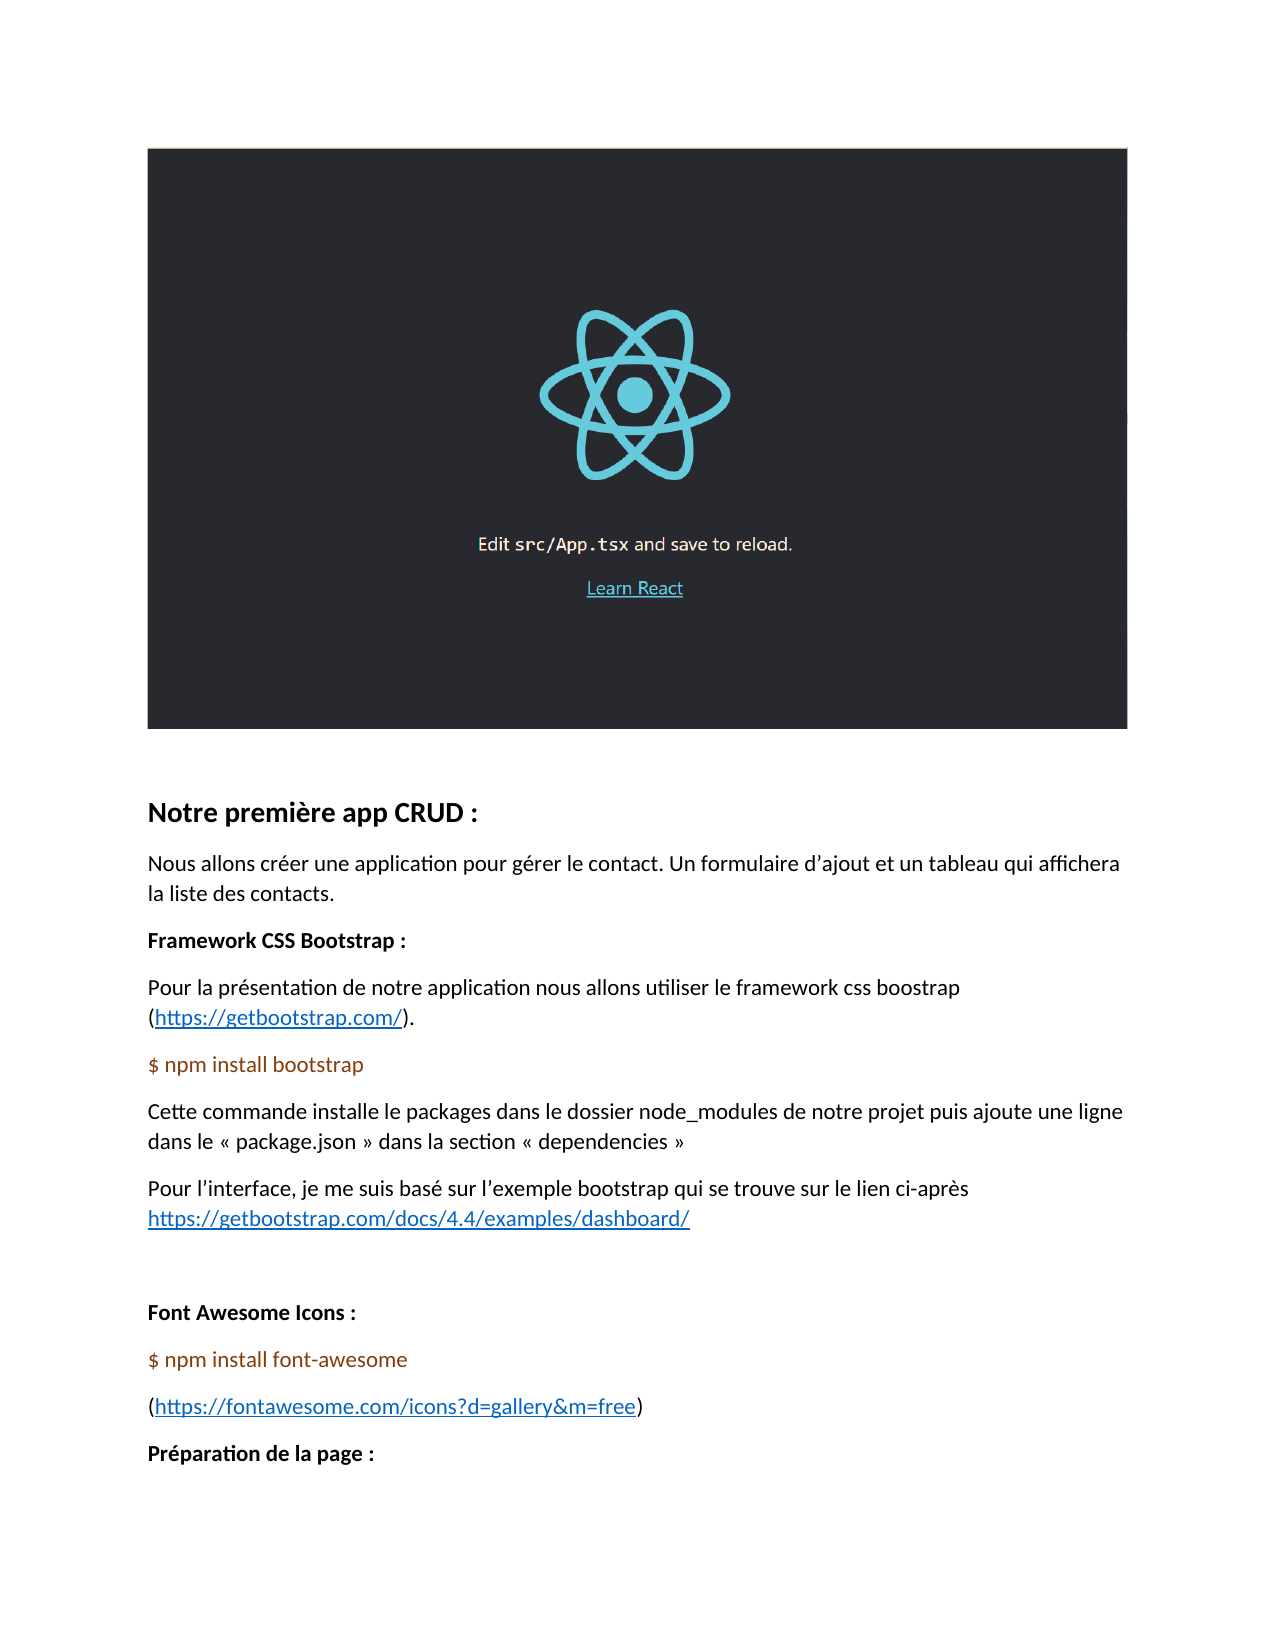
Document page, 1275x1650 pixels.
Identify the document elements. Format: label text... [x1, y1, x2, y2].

text Cette commande installe le packages dans le dossier node_modules de notre projet puis ajoute une ligne dans le « package.json » dans la section « dependencies » [148, 1097, 1127, 1155]
text (https://fontawesome.com/icons?d=gallery&m=free) [148, 1392, 1127, 1420]
text Font Awesome Icons : [148, 1298, 1127, 1326]
text $ npm install font-awesome [148, 1345, 1127, 1373]
text Pour la présentation de notre application nous allons utiliser le framework css boostrap (https://getbootstrap.com/). [148, 973, 1127, 1031]
picture [147, 147, 1128, 729]
text Nous allons créer une application pour gérer le contact. Un formulaire d’ajout et un tableau qui affichera la liste des contacts. [148, 849, 1127, 907]
text Pour l’interface, je me suis basé sur l’exemple bootstrap qui se trouve sur le lien ci-après https://getbootstrap.com/docs/4.4/examples/dashboard/ [148, 1174, 1127, 1232]
text Framework CSS Bootstrap : [148, 926, 1127, 954]
text Notre première app CRUD : [148, 794, 1127, 830]
text $ npm install bootstrap [148, 1050, 1127, 1078]
text Préparation de la page : [148, 1439, 1127, 1467]
